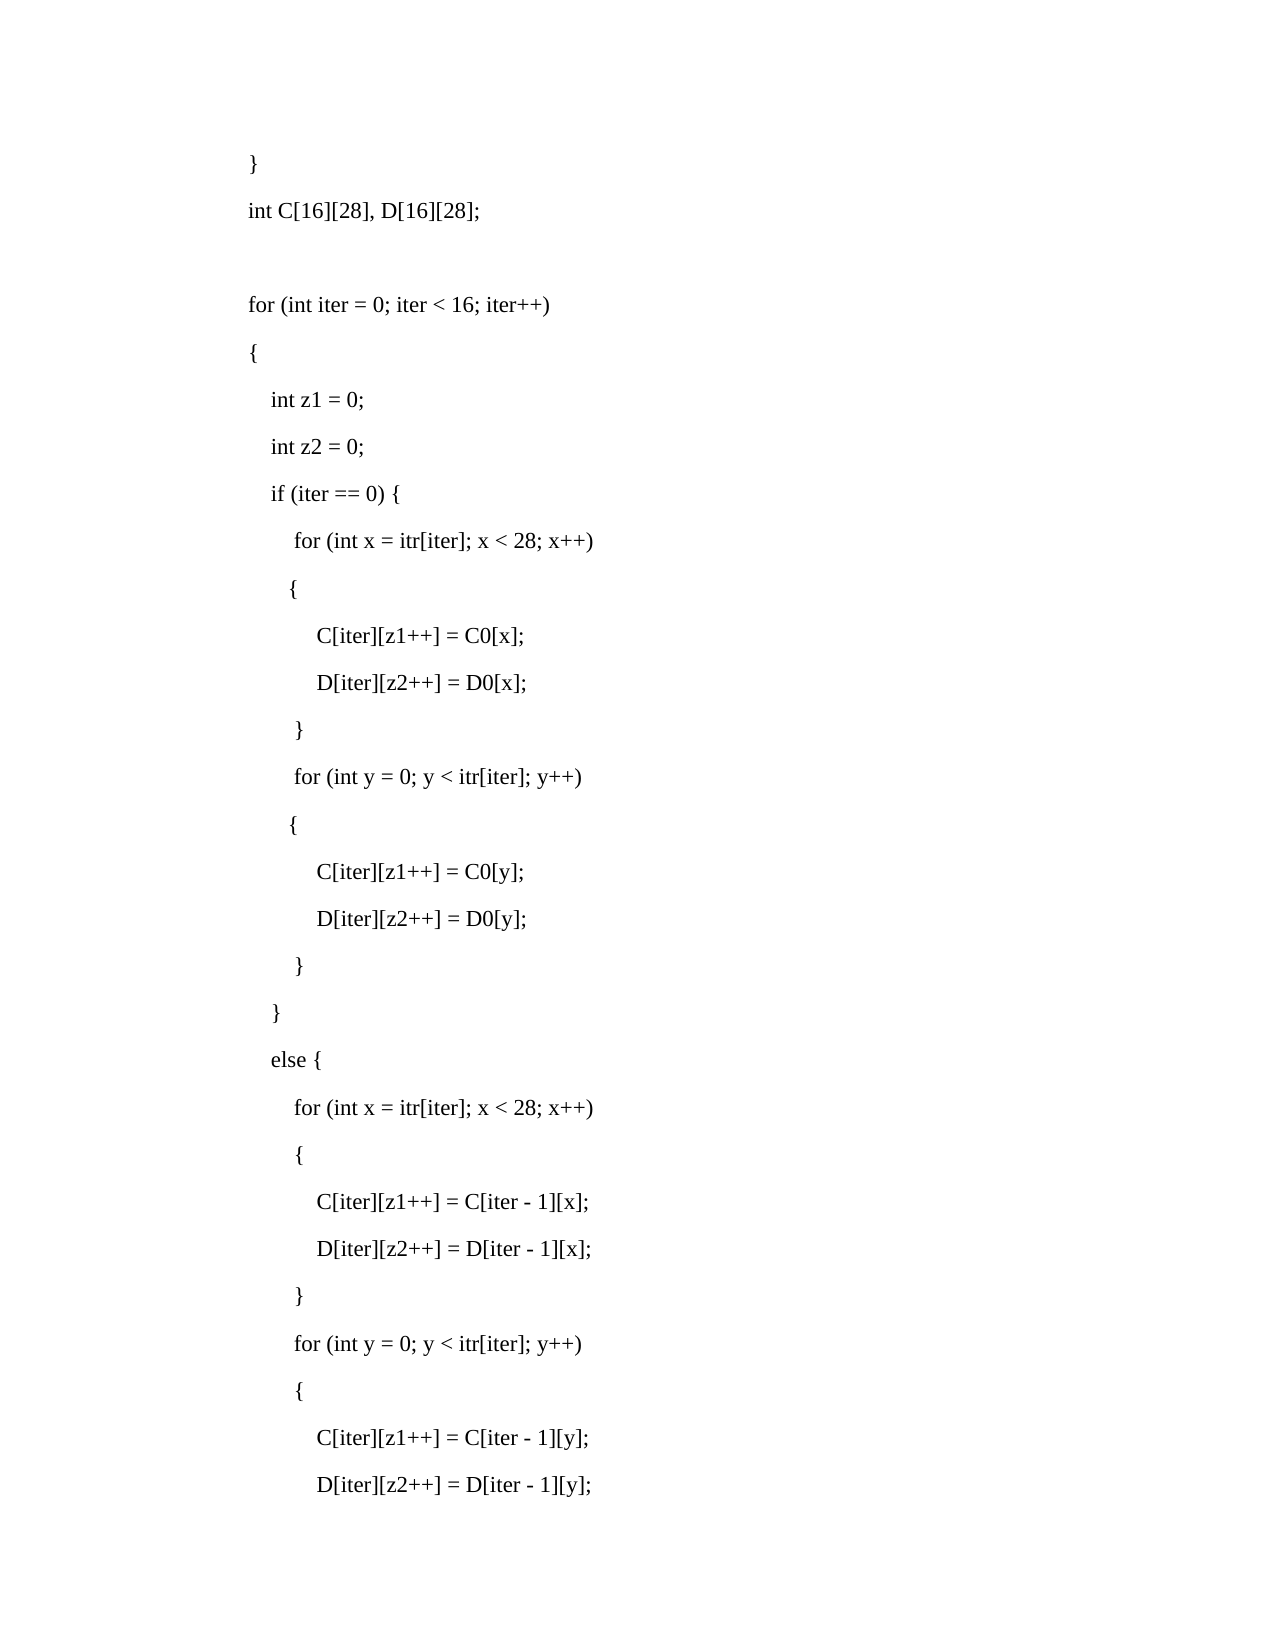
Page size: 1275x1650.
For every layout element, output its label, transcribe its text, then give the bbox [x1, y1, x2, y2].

text D[iter][z2++] = D0[y]; [225, 905, 1125, 931]
text { [225, 339, 1125, 365]
text D[iter][z2++] = D[iter - 1][x]; [225, 1235, 1125, 1262]
text } [225, 150, 1125, 176]
text D[iter][z2++] = D[iter - 1][y]; [225, 1471, 1125, 1498]
text C[iter][z1++] = C[iter - 1][x]; [225, 1188, 1125, 1214]
text } [225, 716, 1125, 743]
text D[iter][z2++] = D0[x]; [225, 669, 1125, 695]
text if (iter == 0) { [225, 480, 1125, 507]
text int z1 = 0; [225, 386, 1125, 412]
text } [225, 999, 1125, 1026]
text int C[16][28], D[16][28]; [225, 197, 1125, 223]
text } [225, 1282, 1125, 1309]
text { [225, 811, 1125, 837]
text int z2 = 0; [225, 433, 1125, 459]
text { [225, 575, 1125, 601]
text else { [225, 1047, 1125, 1073]
text for (int y = 0; y < itr[iter]; y++) [225, 763, 1125, 790]
text { [225, 1141, 1125, 1167]
text for (int x = itr[iter]; x < 28; x++) [225, 1094, 1125, 1120]
text C[iter][z1++] = C[iter - 1][y]; [225, 1424, 1125, 1450]
text C[iter][z1++] = C0[x]; [225, 622, 1125, 648]
text for (int iter = 0; iter < 16; iter++) [225, 292, 1125, 318]
text C[iter][z1++] = C0[y]; [225, 858, 1125, 884]
text for (int y = 0; y < itr[iter]; y++) [225, 1330, 1125, 1356]
text for (int x = itr[iter]; x < 28; x++) [225, 527, 1125, 554]
text } [225, 952, 1125, 978]
text { [225, 1377, 1125, 1403]
